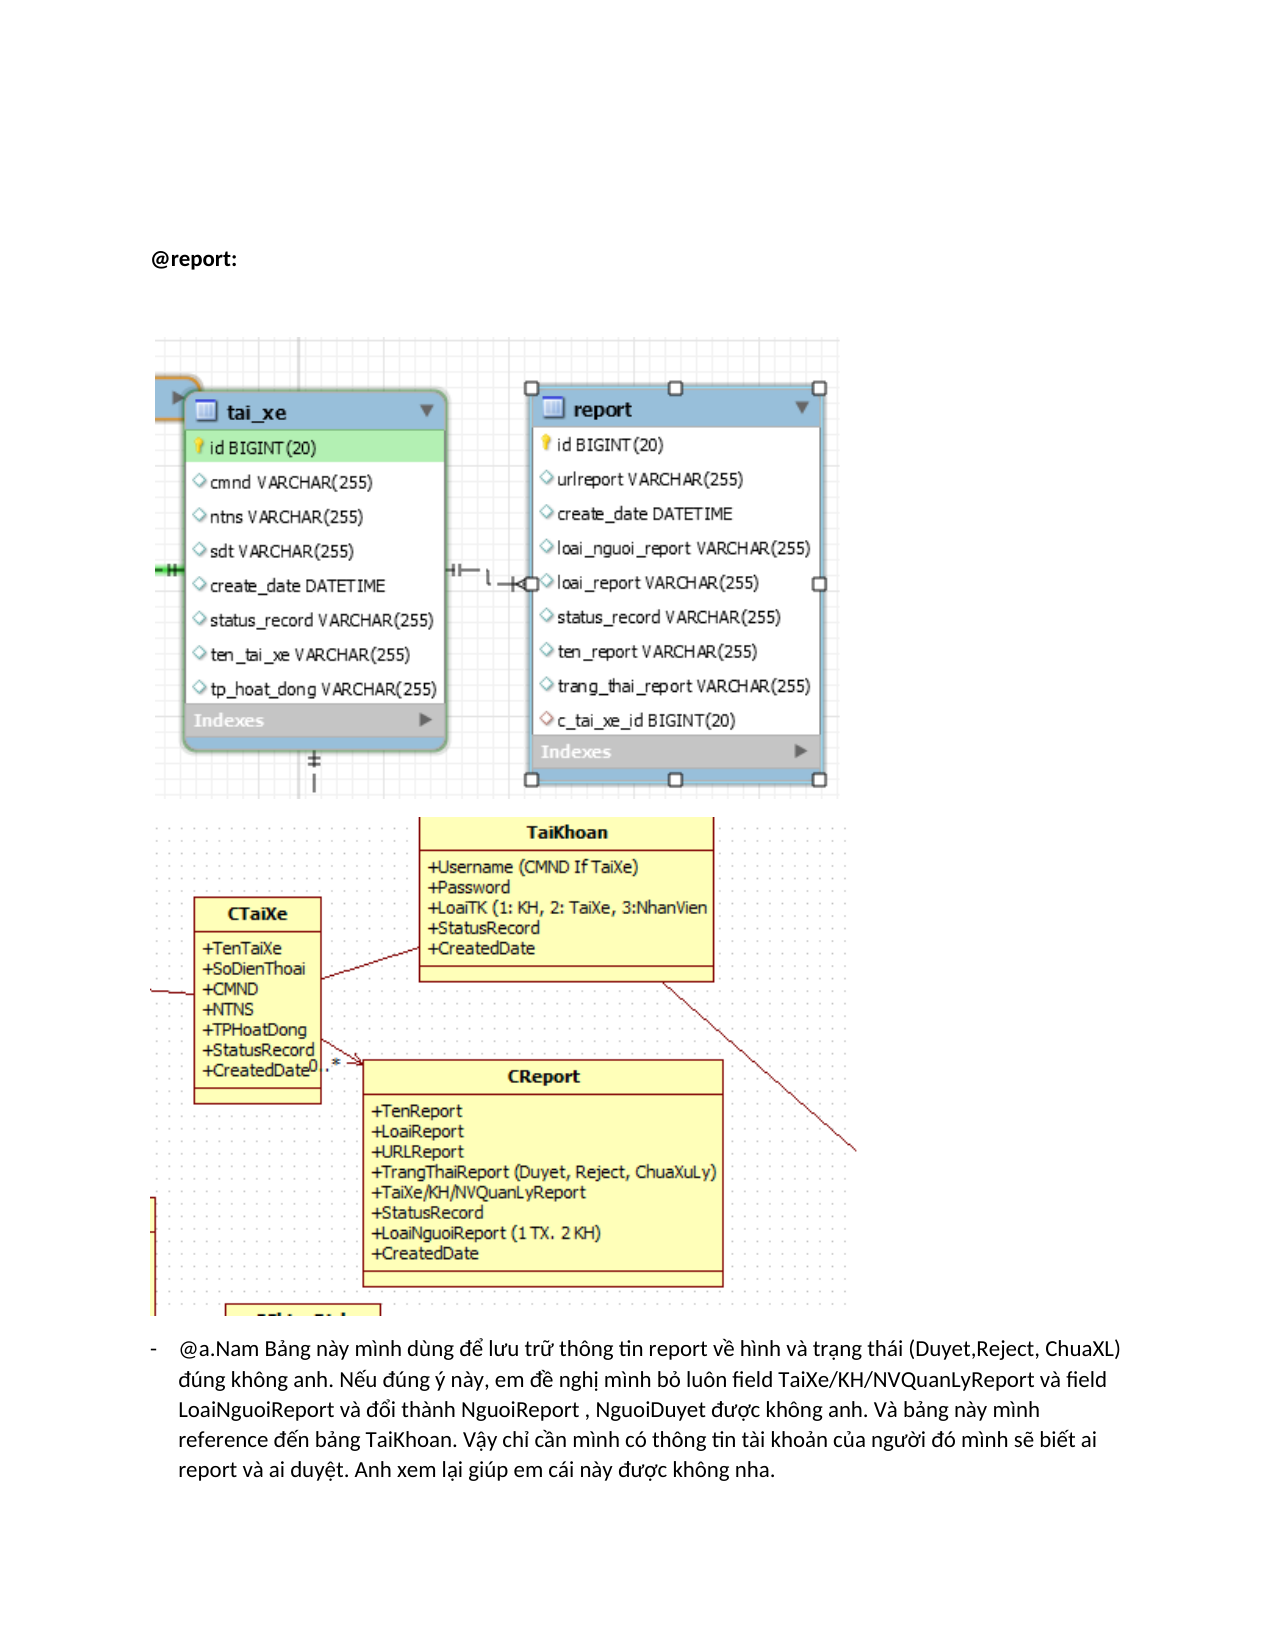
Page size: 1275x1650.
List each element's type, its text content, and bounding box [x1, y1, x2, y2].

text @report: [150, 244, 1125, 272]
picture [155, 337, 840, 799]
list @a.Nam Bảng này mình dùng để lưu trữ thông tin report về hình và trạng thái (Duyet,Reject, ChuaXL) đúng không anh. Nếu đúng ý này, em đề nghị mình bỏ luôn field TaiXe/KH/NVQuanLyReport và field LoaiNguoiReport và đổi thành NguoiReport , NguoiDuyet được không anh. Và bảng này mình reference đến bảng TaiKhoan. Vậy chỉ cần mình có thông tin tài khoản của người đó mình sẽ biết ai report và ai duyệt. Anh xem lại giúp em cái này được không nha. [150, 1334, 1125, 1483]
picture [150, 817, 857, 1316]
